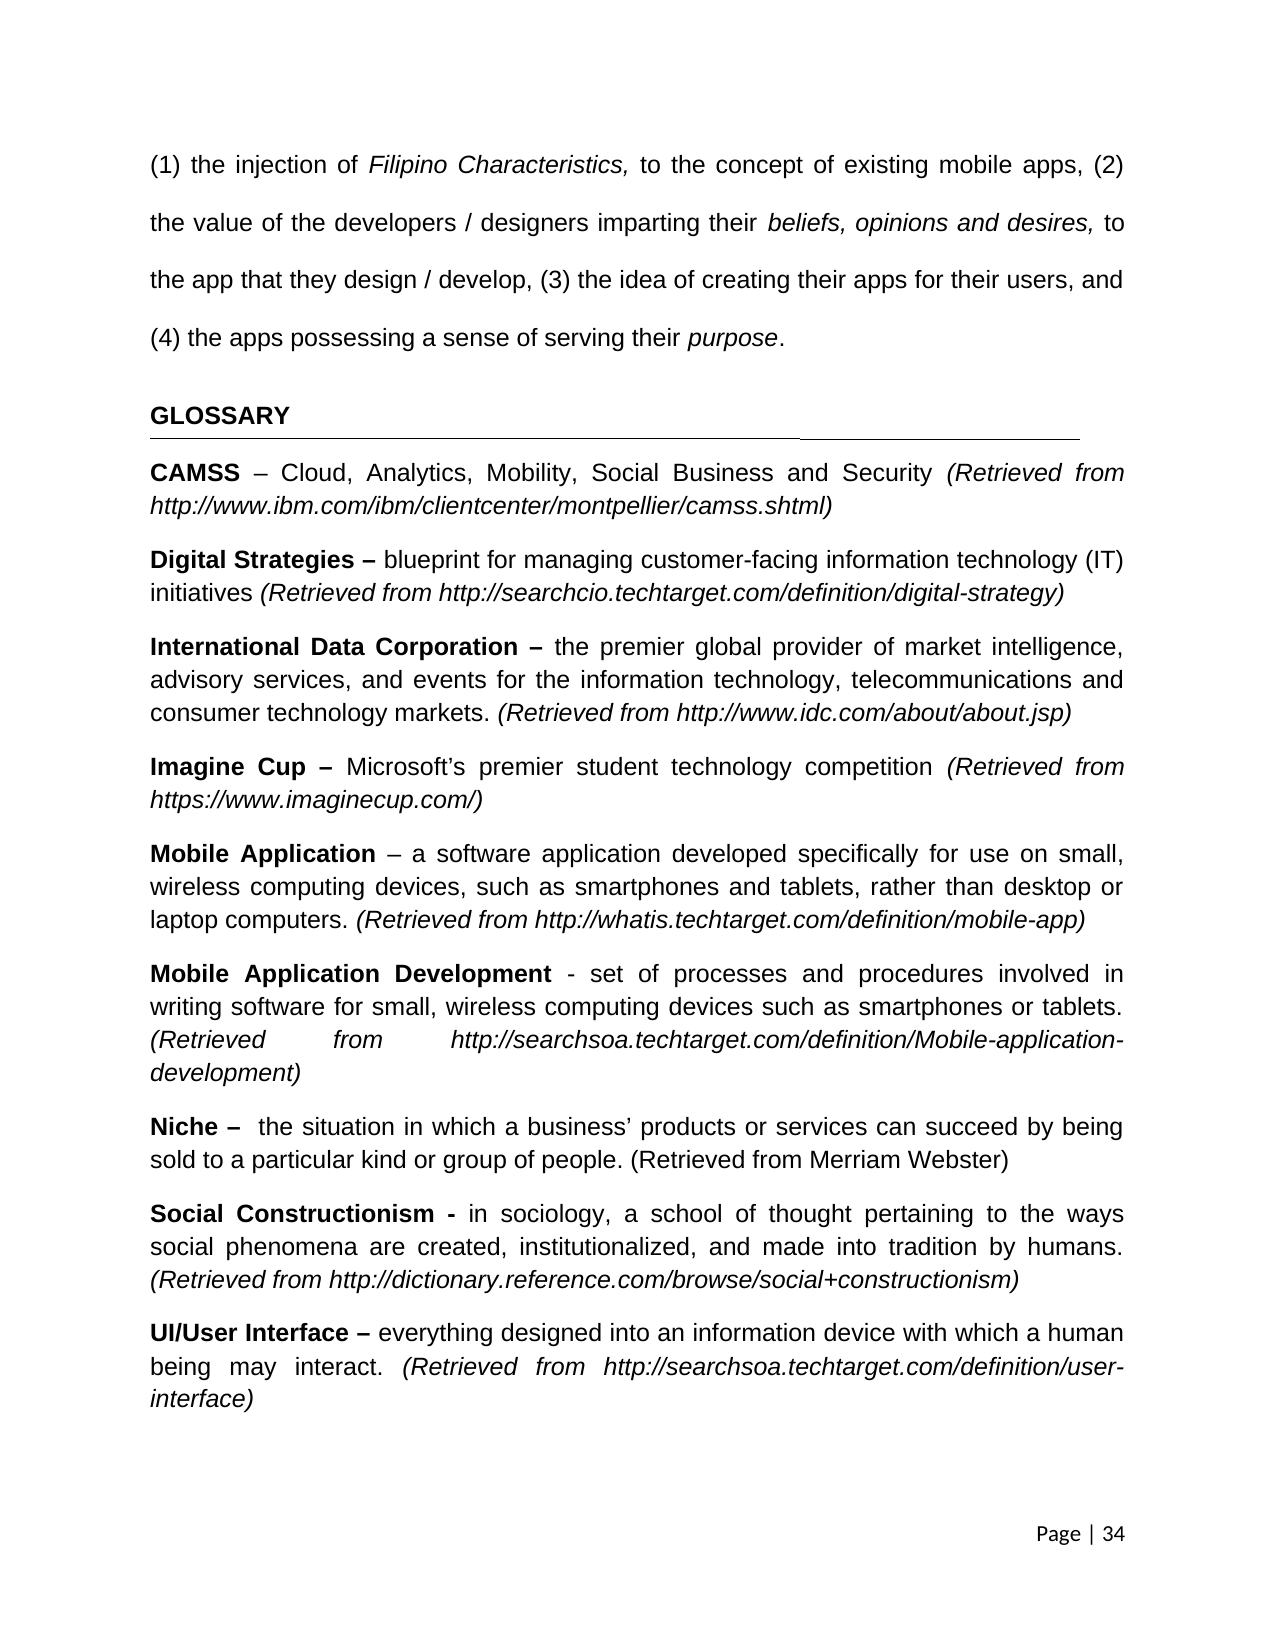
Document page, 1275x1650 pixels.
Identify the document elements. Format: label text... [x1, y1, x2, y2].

text Niche – the situation in which a business’ products or services can succeed by being sold to a particular kind or group of people. (Retrieved from Merriam Webster) [150, 1112, 1125, 1173]
text Social Constructionism - in sociology, a school of thought pertaining to the ways social phenomena are created, institutionalized, and made into tradition by humans. (Retrieved from http://dictionary.reference.com/browse/social+constructionism) [150, 1198, 1125, 1293]
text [150, 150, 1125, 351]
text Mobile Application – a software application developed specifically for use on small, wireless computing devices, such as smartphones and tablets, rather than desktop or laptop computers. (Retrieved from http://whatis.techtarget.com/definition/mobile-app) [150, 839, 1125, 934]
text CAMSS – Cloud, Analytics, Mobility, Social Business and Security (Retrieved from http://www.ibm.com/ibm/clientcenter/montpellier/camss.shtml) [150, 458, 1125, 520]
text Imagine Cup – Microsoft’s premier student technology competition (Retrieved from https://www.imaginecup.com/) [150, 752, 1125, 814]
text Digital Strategies – blueprint for managing customer-facing information technology (IT) initiatives (Retrieved from http://searchcio.techtarget.com/definition/digital-strategy) [150, 545, 1125, 607]
text International Data Corporation – the premier global provider of market intelligence, advisory services, and events for the information technology, telecommunications and consumer technology markets. (Retrieved from http://www.idc.com/about/about.jsp) [150, 632, 1125, 727]
text GLOSSARY [150, 401, 1125, 429]
text UI/User Interface – everything designed into an information device with which a human being may interact. (Retrieved from http://searchsoa.techtarget.com/definition/user-interface) [150, 1318, 1125, 1413]
text Mobile Application Development - set of processes and procedures involved in writing software for small, wireless computing devices such as smartphones or tablets. (Retrieved from http://searchsoa.techtarget.com/definition/Mobile-application-development) [150, 959, 1125, 1087]
